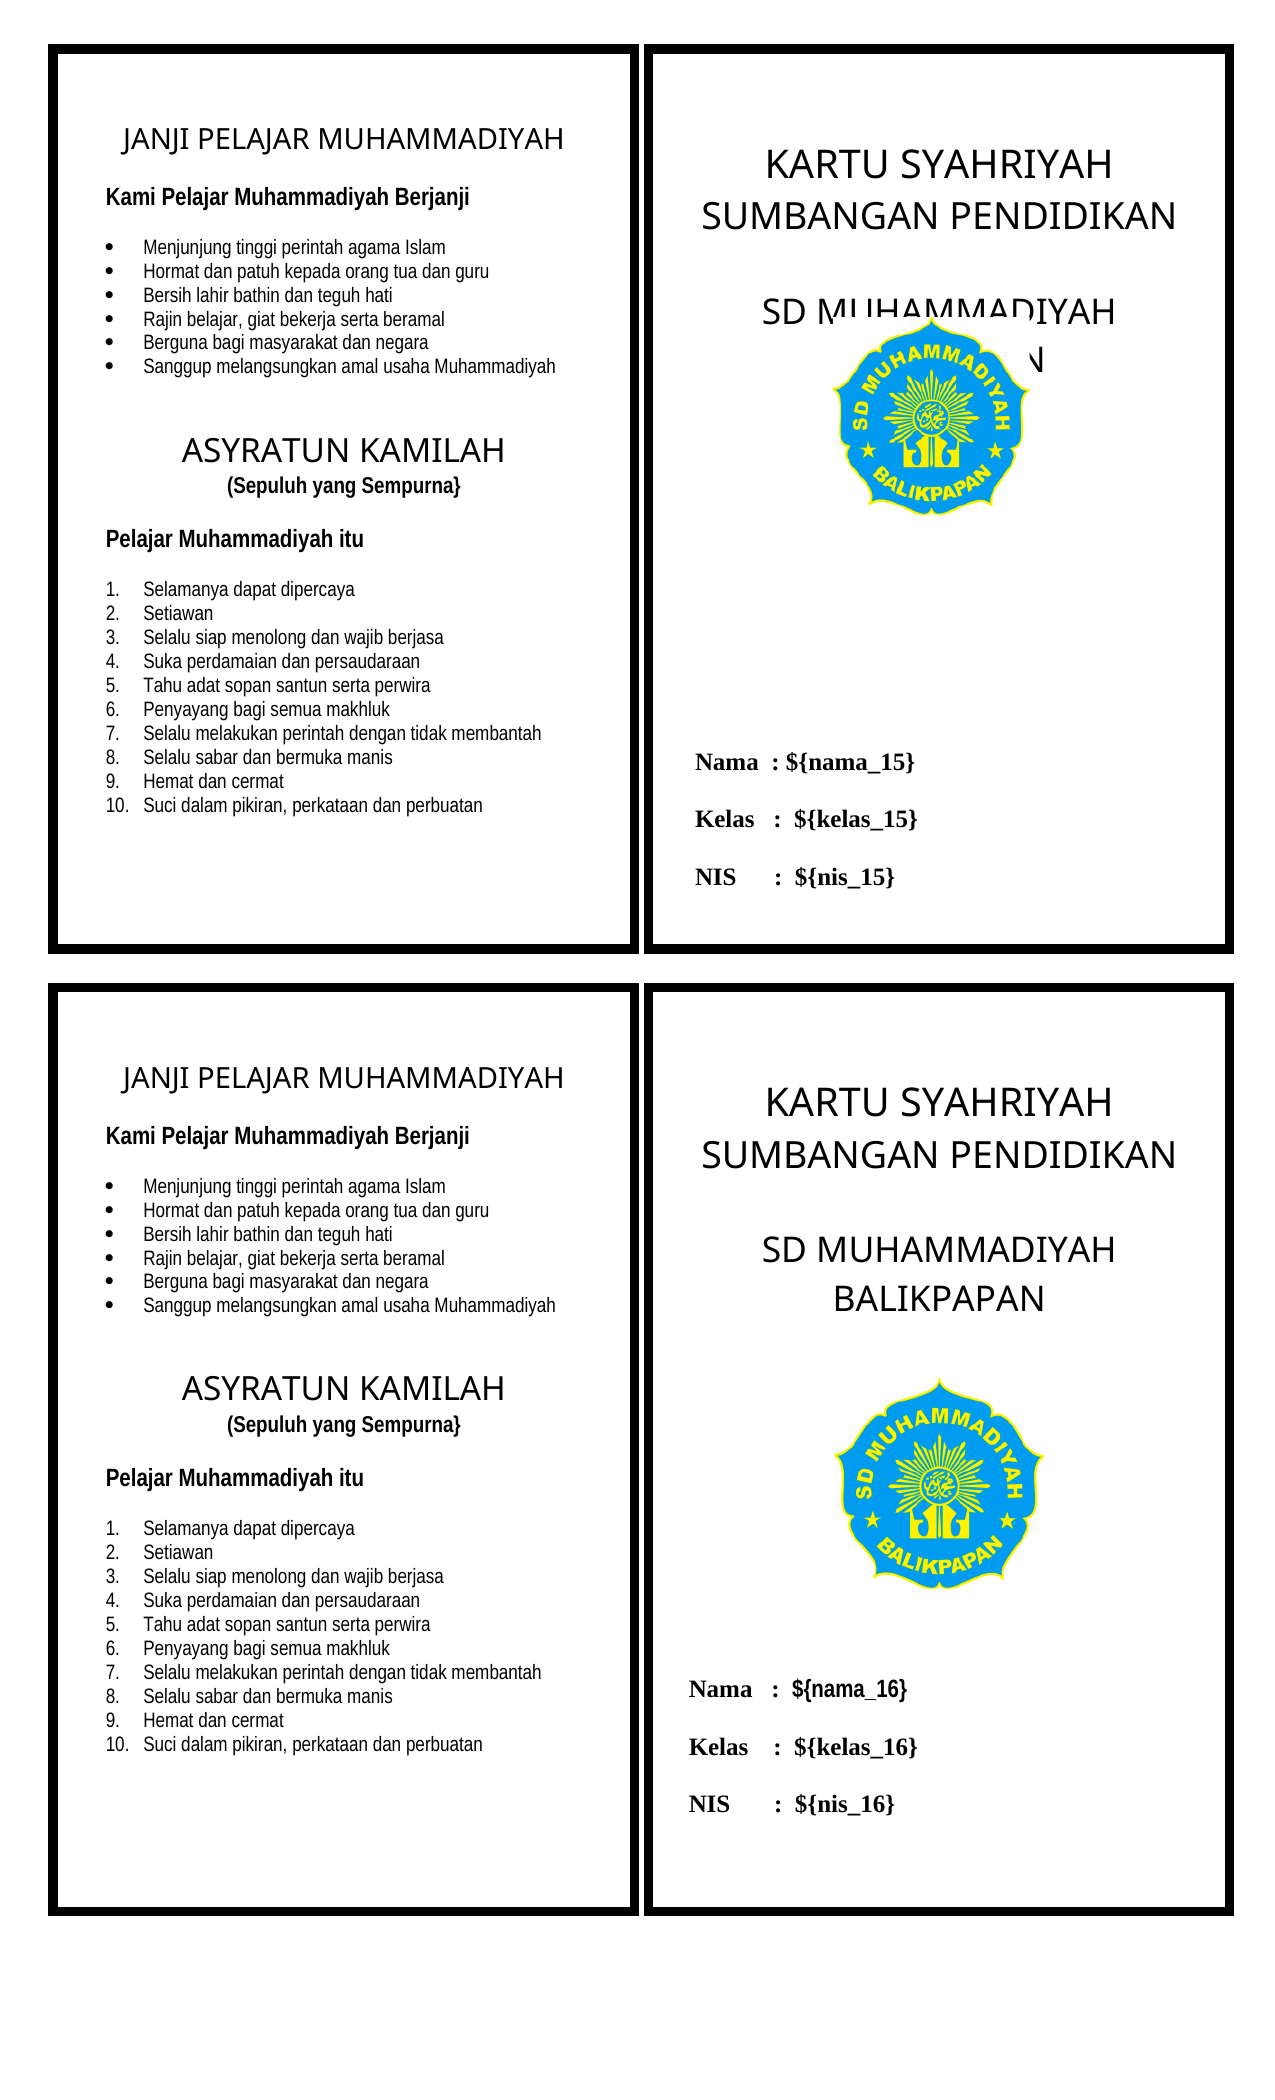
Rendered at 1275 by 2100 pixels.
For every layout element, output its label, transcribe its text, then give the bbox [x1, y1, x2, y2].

picture [832, 317, 1030, 515]
